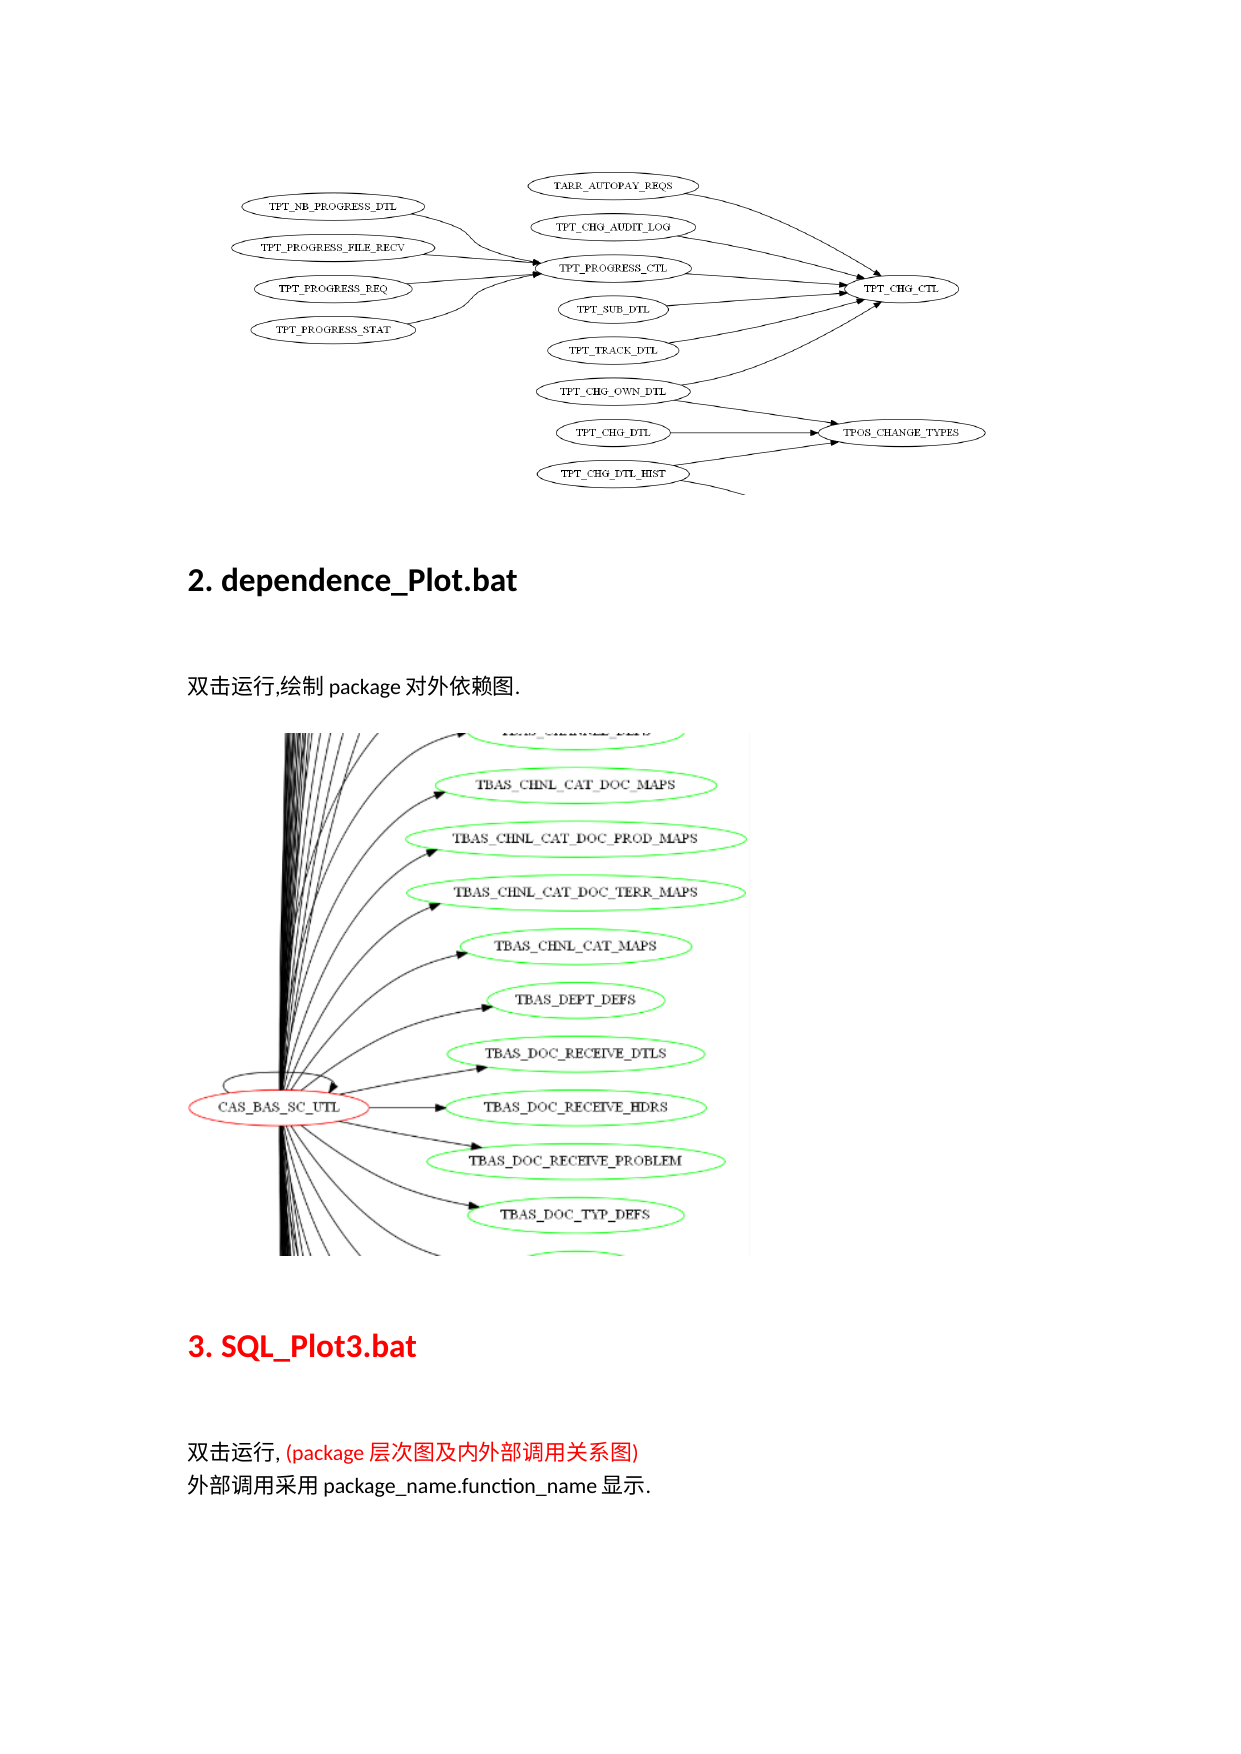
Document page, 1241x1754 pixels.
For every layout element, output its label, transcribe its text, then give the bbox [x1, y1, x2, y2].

subtitle 2. dependence_Plot.bat [187, 547, 1053, 612]
text 外部调用采用package_name.function_name显示. [187, 1467, 1053, 1500]
picture [187, 733, 750, 1256]
subtitle 3. SQL_Plot3.bat [187, 1313, 1053, 1378]
picture [225, 162, 989, 495]
text 双击运行,绘制package对外依赖图. [187, 668, 1053, 701]
text 双击运行, (package 层次图及内外部调用关系图) [187, 1435, 1053, 1467]
